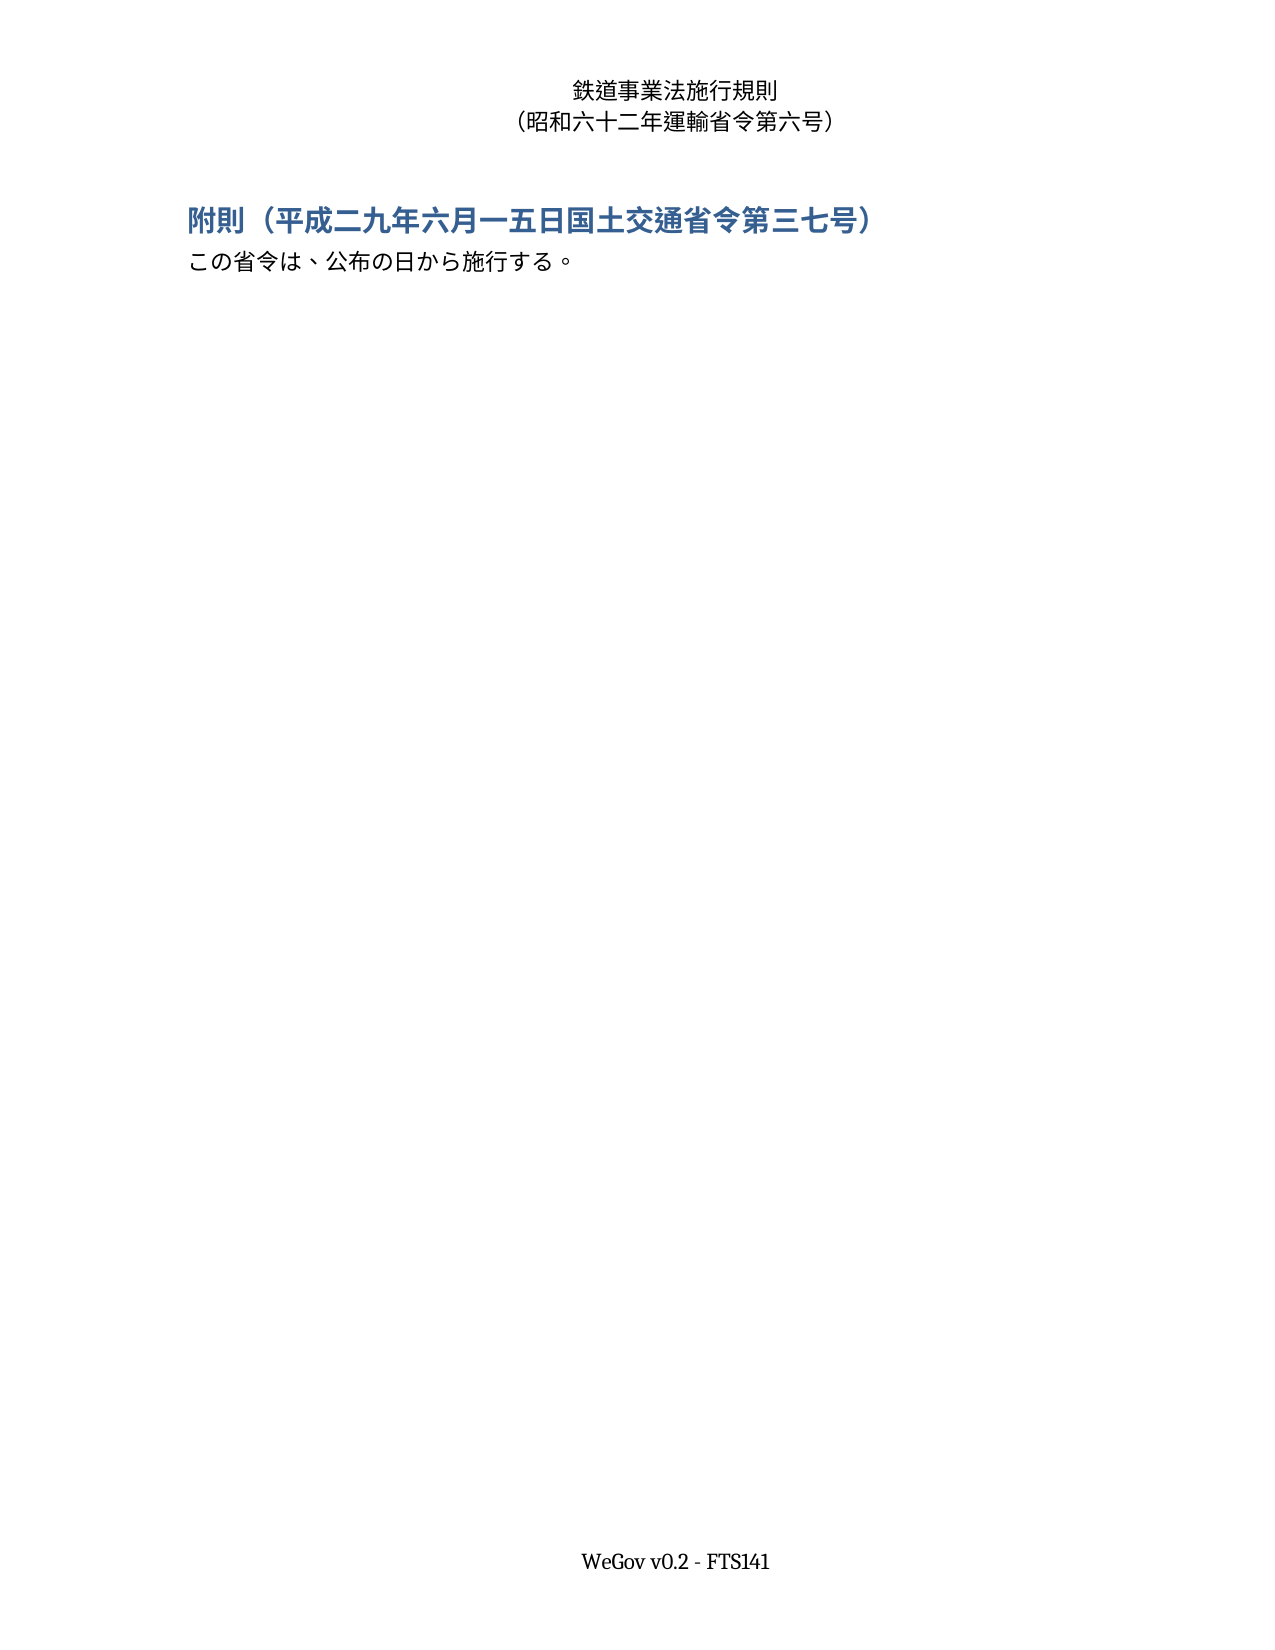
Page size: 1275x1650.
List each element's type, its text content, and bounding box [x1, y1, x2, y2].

text この省令は、公布の日から施行する。 [187, 246, 1087, 277]
subtitle 附則（平成二九年六月一五日国土交通省令第三七号） [187, 200, 1087, 240]
